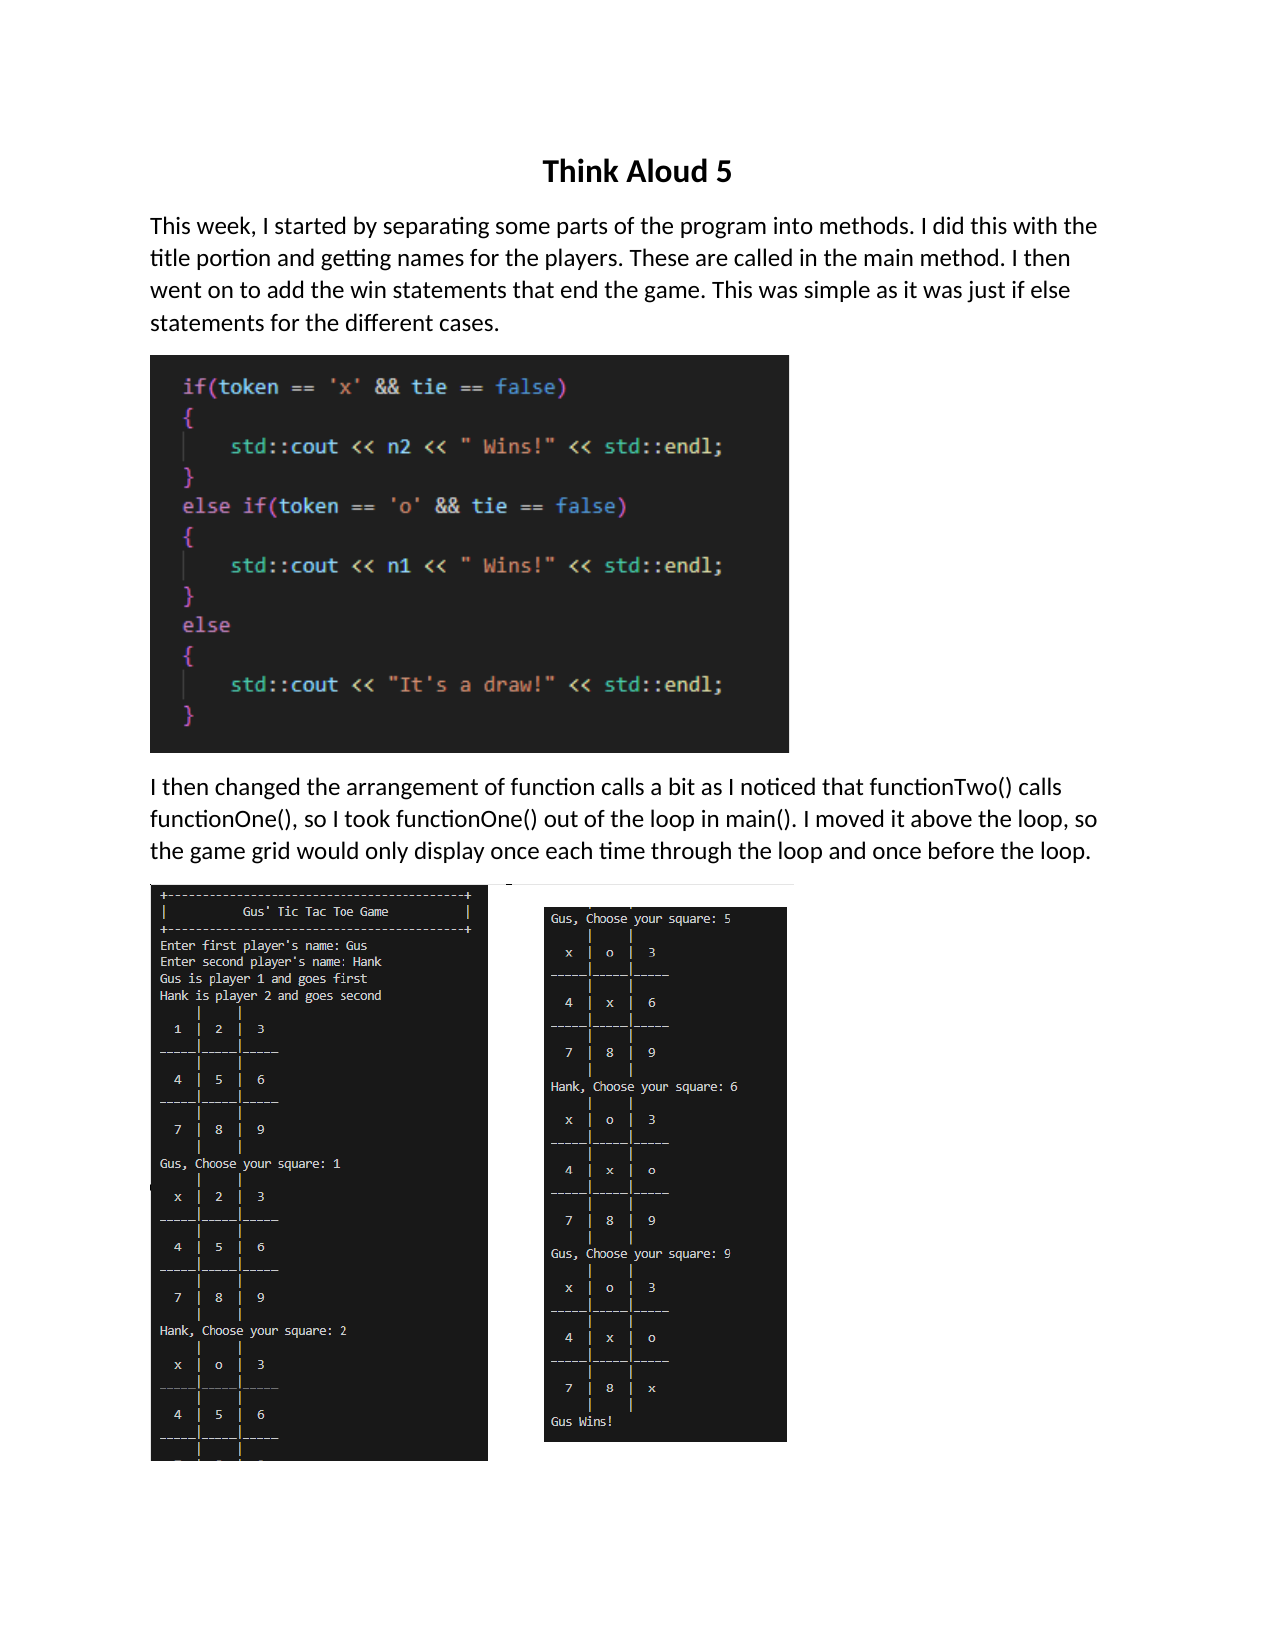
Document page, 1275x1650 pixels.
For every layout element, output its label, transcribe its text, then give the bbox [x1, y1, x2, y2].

text I then changed the arrangement of function calls a bit as I noticed that functionTwo() calls functionOne(), so I took functionOne() out of the loop in main(). I moved it above the loop, so the game grid would only display once each time through the loop and once before the loop. [150, 771, 1125, 866]
text This week, I started by separating some parts of the program into methods. I did this with the title portion and getting names for the players. These are called in the main method. I then went on to add the win statements that end the game. This was simple as it was just if else statements for the different cases. [150, 210, 1125, 337]
text Think Aloud 5 [150, 150, 1125, 191]
picture [150, 355, 790, 753]
picture [150, 884, 794, 1461]
